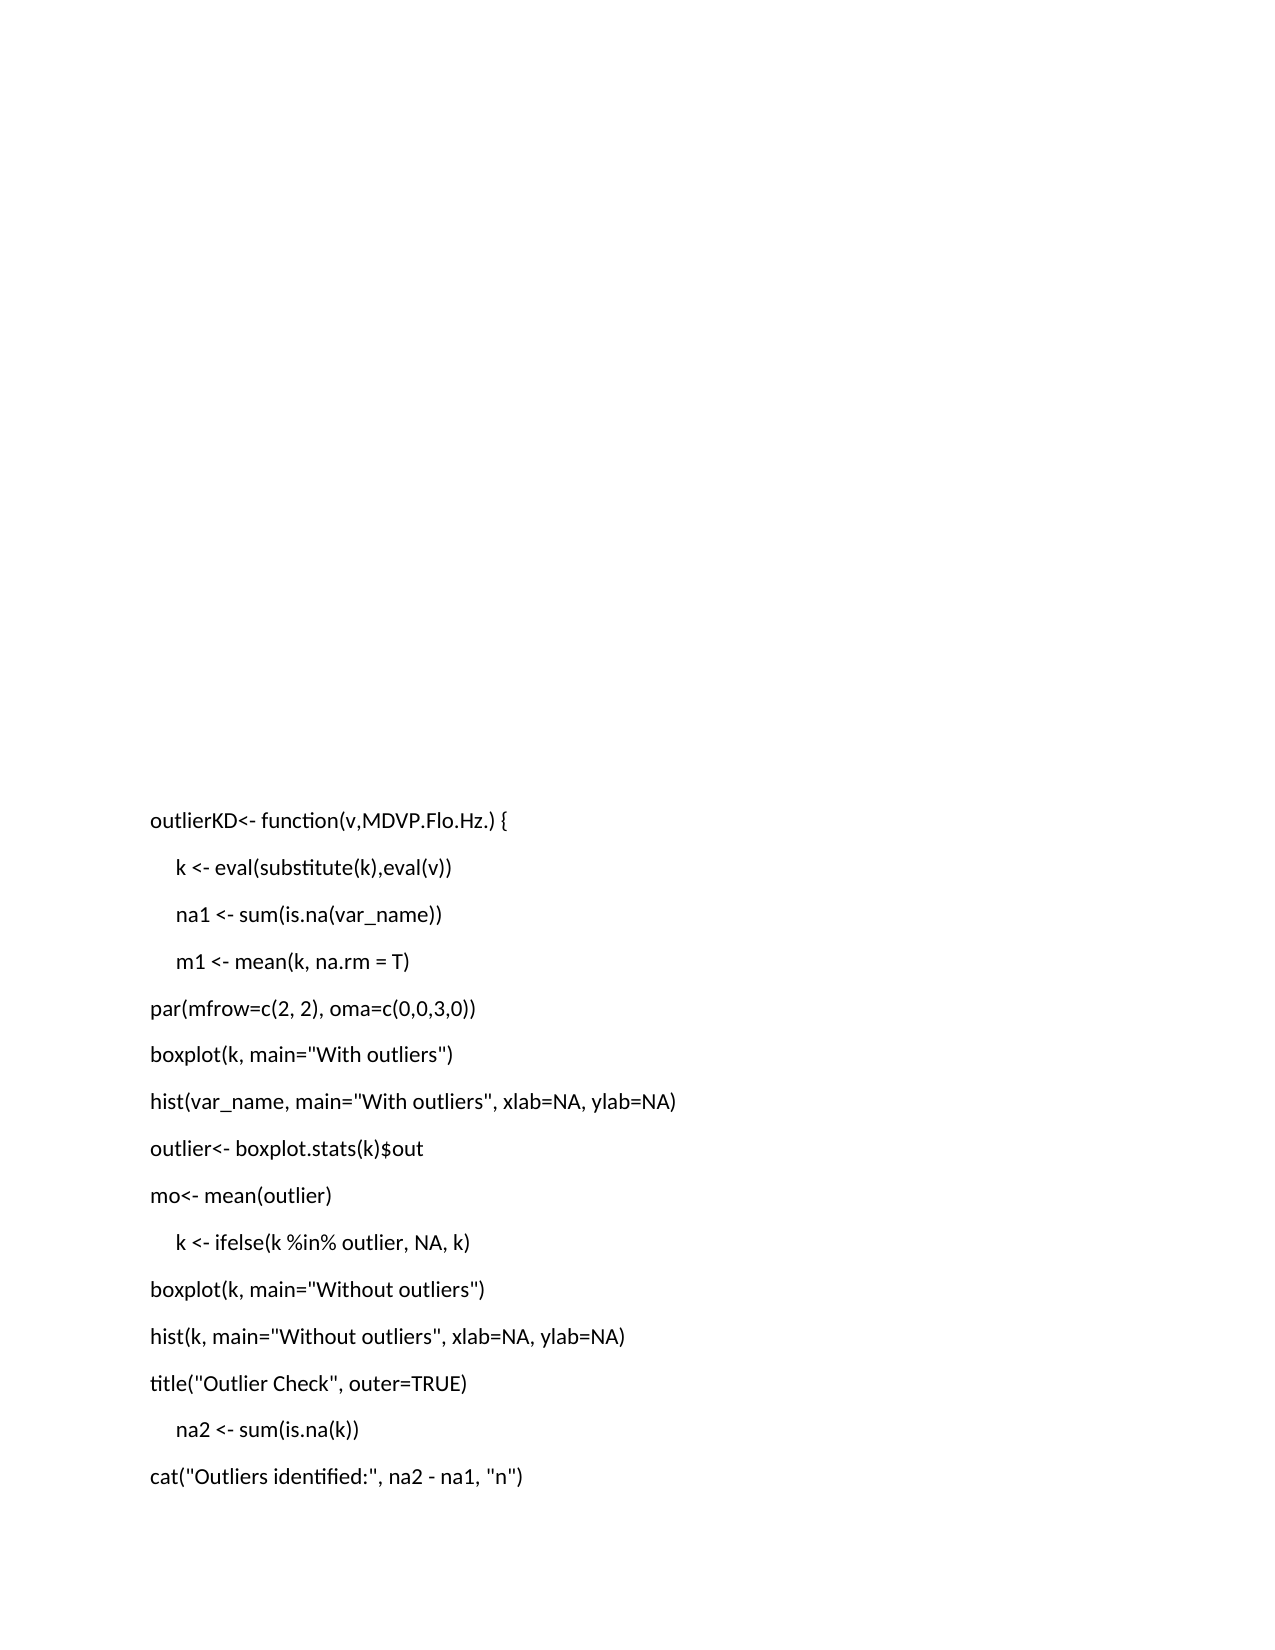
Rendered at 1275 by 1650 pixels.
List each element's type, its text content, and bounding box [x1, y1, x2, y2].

text boxplot(k, main="Without outliers") [150, 1275, 1125, 1303]
text mo<- mean(outlier) [150, 1181, 1125, 1209]
text boxplot(k, main="With outliers") [150, 1041, 1125, 1069]
text na1 <- sum(is.na(var_name)) [150, 900, 1125, 928]
text hist(var_name, main="With outliers", xlab=NA, ylab=NA) [150, 1087, 1125, 1116]
text k <- ifelse(k %in% outlier, NA, k) [150, 1228, 1125, 1256]
text outlierKD<- function(v,MDVP.Flo.Hz.) { [150, 806, 1125, 834]
text outlier<- boxplot.stats(k)$out [150, 1134, 1125, 1162]
text na2 <- sum(is.na(k)) [150, 1416, 1125, 1444]
text title("Outlier Check", outer=TRUE) [150, 1369, 1125, 1397]
text hist(k, main="Without outliers", xlab=NA, ylab=NA) [150, 1322, 1125, 1350]
text par(mfrow=c(2, 2), oma=c(0,0,3,0)) [150, 994, 1125, 1022]
text m1 <- mean(k, na.rm = T) [150, 947, 1125, 975]
text k <- eval(substitute(k),eval(v)) [150, 853, 1125, 881]
text cat("Outliers identified:", na2 - na1, "n") [150, 1462, 1125, 1491]
